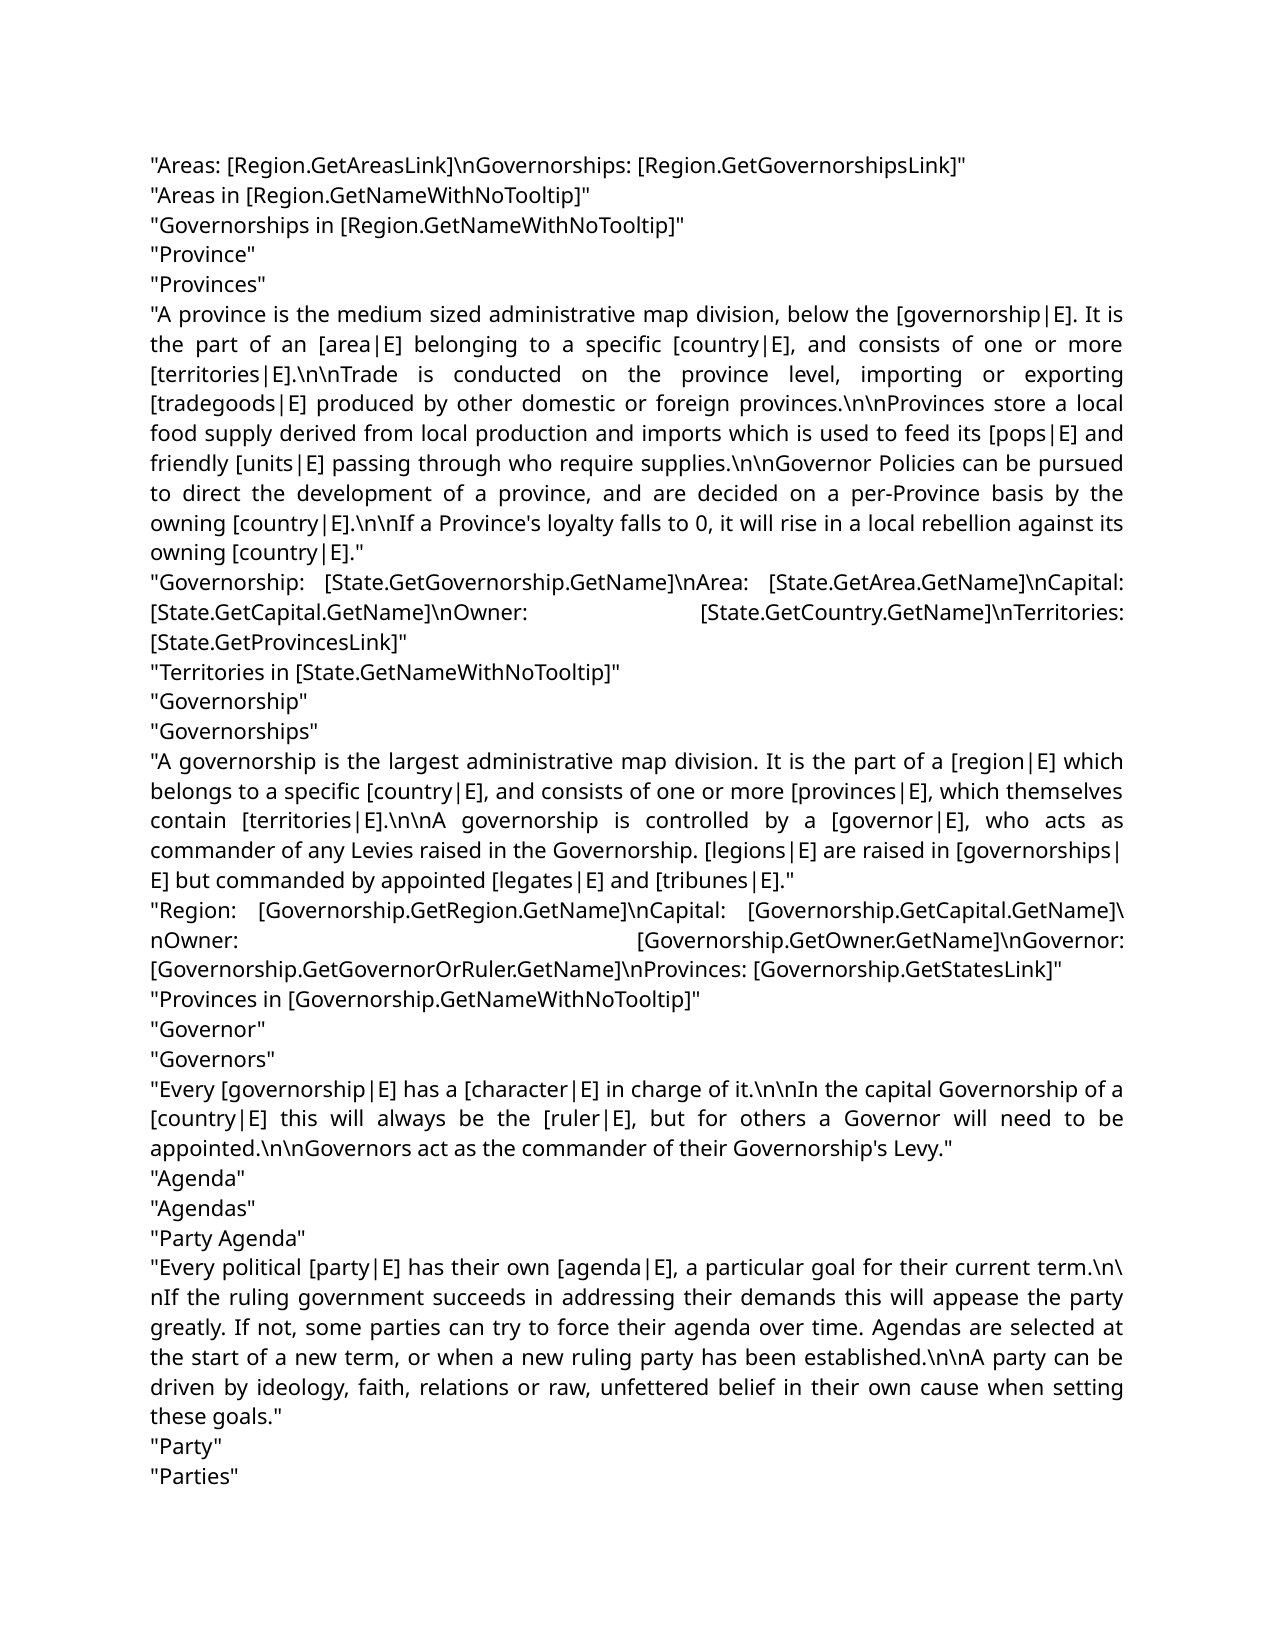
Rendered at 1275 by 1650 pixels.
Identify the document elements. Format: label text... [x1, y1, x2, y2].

text "Province" [150, 239, 1125, 269]
text "Governorship" [150, 686, 1125, 716]
text "Areas in [Region.GetNameWithNoTooltip]" [150, 180, 1125, 209]
text "Governorship: [State.GetGovernorship.GetName]\nArea: [State.GetArea.GetName]\nCapital: [State.GetCapital.GetName]\nOwner: [State.GetCountry.GetName]\nTerritories: [State.GetProvincesLink]" [150, 567, 1125, 656]
text "Areas: [Region.GetAreasLink]\nGovernorships: [Region.GetGovernorshipsLink]" [150, 150, 1125, 180]
text "Party Agenda" [150, 1222, 1125, 1252]
text "Agenda" [150, 1163, 1125, 1193]
text "Region: [Governorship.GetRegion.GetName]\nCapital: [Governorship.GetCapital.GetName]\nOwner: [Governorship.GetOwner.GetName]\nGovernor: [Governorship.GetGovernorOrRuler.GetName]\nProvinces: [Governorship.GetStatesLink]" [150, 895, 1125, 984]
text "A province is the medium sized administrative map division, below the [governorship|E]. It is the part of an [area|E] belonging to a specific [country|E], and consists of one or more [territories|E].\n\nTrade is conducted on the province level, importing or exporting [tradegoods|E] produced by other domestic or foreign provinces.\n\nProvinces store a local food supply derived from local production and imports which is used to feed its [pops|E] and friendly [units|E] passing through who require supplies.\n\nGovernor Policies can be pursued to direct the development of a province, and are decided on a per-Province basis by the owning [country|E].\n\nIf a Province's loyalty falls to 0, it will rise in a local rebellion against its owning [country|E]." [150, 299, 1125, 567]
text "Parties" [150, 1461, 1125, 1491]
text "Governors" [150, 1044, 1125, 1073]
text "Every political [party|E] has their own [agenda|E], a particular goal for their current term.\n\nIf the ruling government succeeds in addressing their demands this will appease the party greatly. If not, some parties can try to force their agenda over time. Agendas are selected at the start of a new term, or when a new ruling party has been established.\n\nA party can be driven by ideology, faith, relations or raw, unfettered belief in their own cause when setting these goals." [150, 1252, 1125, 1431]
text "Governorships in [Region.GetNameWithNoTooltip]" [150, 209, 1125, 239]
text "Agendas" [150, 1193, 1125, 1222]
text "Every [governorship|E] has a [character|E] in charge of it.\n\nIn the capital Governorship of a [country|E] this will always be the [ruler|E], but for others a Governor will need to be appointed.\n\nGovernors act as the commander of their Governorship's Levy." [150, 1073, 1125, 1163]
text "Governorships" [150, 716, 1125, 746]
text "Territories in [State.GetNameWithNoTooltip]" [150, 656, 1125, 686]
text "Provinces in [Governorship.GetNameWithNoTooltip]" [150, 984, 1125, 1014]
text "A governorship is the largest administrative map division. It is the part of a [region|E] which belongs to a specific [country|E], and consists of one or more [provinces|E], which themselves contain [territories|E].\n\nA governorship is controlled by a [governor|E], who acts as commander of any Levies raised in the Governorship. [legions|E] are raised in [governorships|E] but commanded by appointed [legates|E] and [tribunes|E]." [150, 746, 1125, 895]
text "Provinces" [150, 269, 1125, 299]
text "Governor" [150, 1014, 1125, 1044]
text "Party" [150, 1431, 1125, 1461]
